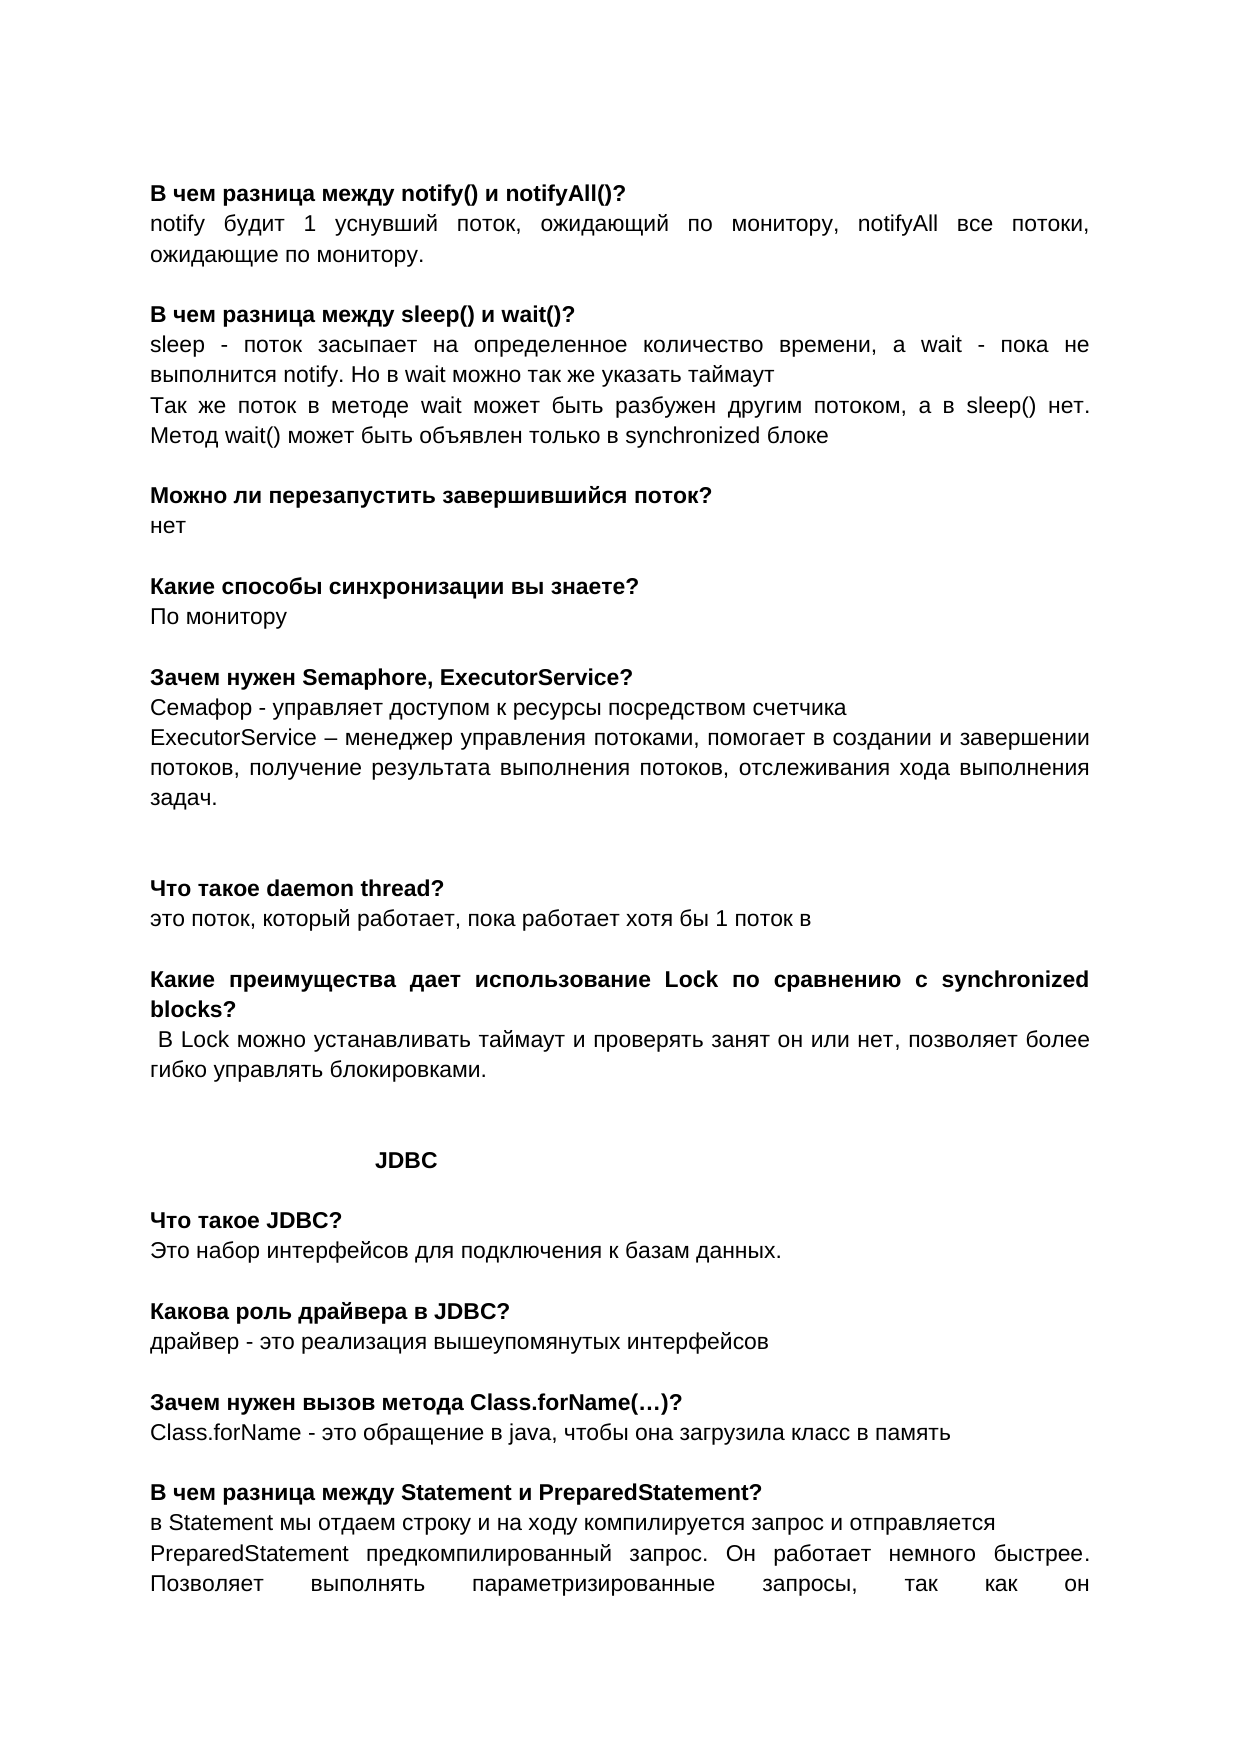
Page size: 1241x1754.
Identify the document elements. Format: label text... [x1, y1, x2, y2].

text нет [150, 512, 1090, 539]
text в Statement мы отдаем строку и на ходу компилируется запрос и отправляется [150, 1509, 1090, 1536]
text Какова роль драйвера в JDBC? [150, 1298, 1090, 1324]
text По монитору [150, 603, 1090, 629]
text Так же поток в методе wait может быть разбужен другим потоком, а в sleep() нет. Метод wait() может быть объявлен только в synchronized блоке [150, 392, 1090, 448]
text Зачем нужен Semaphore, ExecutorService? [150, 663, 1090, 690]
text драйвер - это реализация вышеупомянутых интерфейсов [150, 1328, 1090, 1354]
text notify будит 1 уснувший поток, ожидающий по монитору, notifyAll все потоки, ожидающие по монитору. [150, 210, 1090, 267]
text В чем разница между notify() и notifyAll()? [150, 180, 1090, 207]
text Какие способы синхронизации вы знаете? [150, 573, 1090, 599]
text Семафор - управляет доступом к ресурсы посредством счетчика [150, 694, 1090, 720]
text Можно ли перезапустить завершившийся поток? [150, 482, 1090, 509]
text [150, 1539, 1090, 1596]
text Какие преимущества дает использование Lock по сравнению с synchronized blocks? [150, 966, 1090, 1022]
text это поток, который работает, пока работает хотя бы 1 поток в [150, 905, 1090, 932]
text Что такое daemon thread? [150, 875, 1090, 901]
text Зачем нужен вызов метода Class.forName(…)? [150, 1388, 1090, 1415]
text ExecutorService – менеджер управления потоками, помогает в создании и завершении потоков, получение результата выполнения потоков, отслеживания хода выполнения задач. [150, 724, 1090, 811]
text В чем разница между Statement и PreparedStatement? [150, 1479, 1090, 1506]
text sleep - поток засыпает на определенное количество времени, а wait - пока не выполнится notify. Но в wait можно так же указать таймаут [150, 331, 1090, 388]
text JDBC [150, 1147, 1090, 1173]
text Что такое JDBC? [150, 1207, 1090, 1234]
text Это набор интерфейсов для подключения к базам данных. [150, 1237, 1090, 1264]
text Class.forName - это обращение в java, чтобы она загрузила класс в память [150, 1419, 1090, 1445]
text В Lock можно устанавливать таймаут и проверять занят он или нет, позволяет более гибко управлять блокировками. [150, 1026, 1090, 1083]
text В чем разница между sleep() и wait()? [150, 301, 1090, 327]
